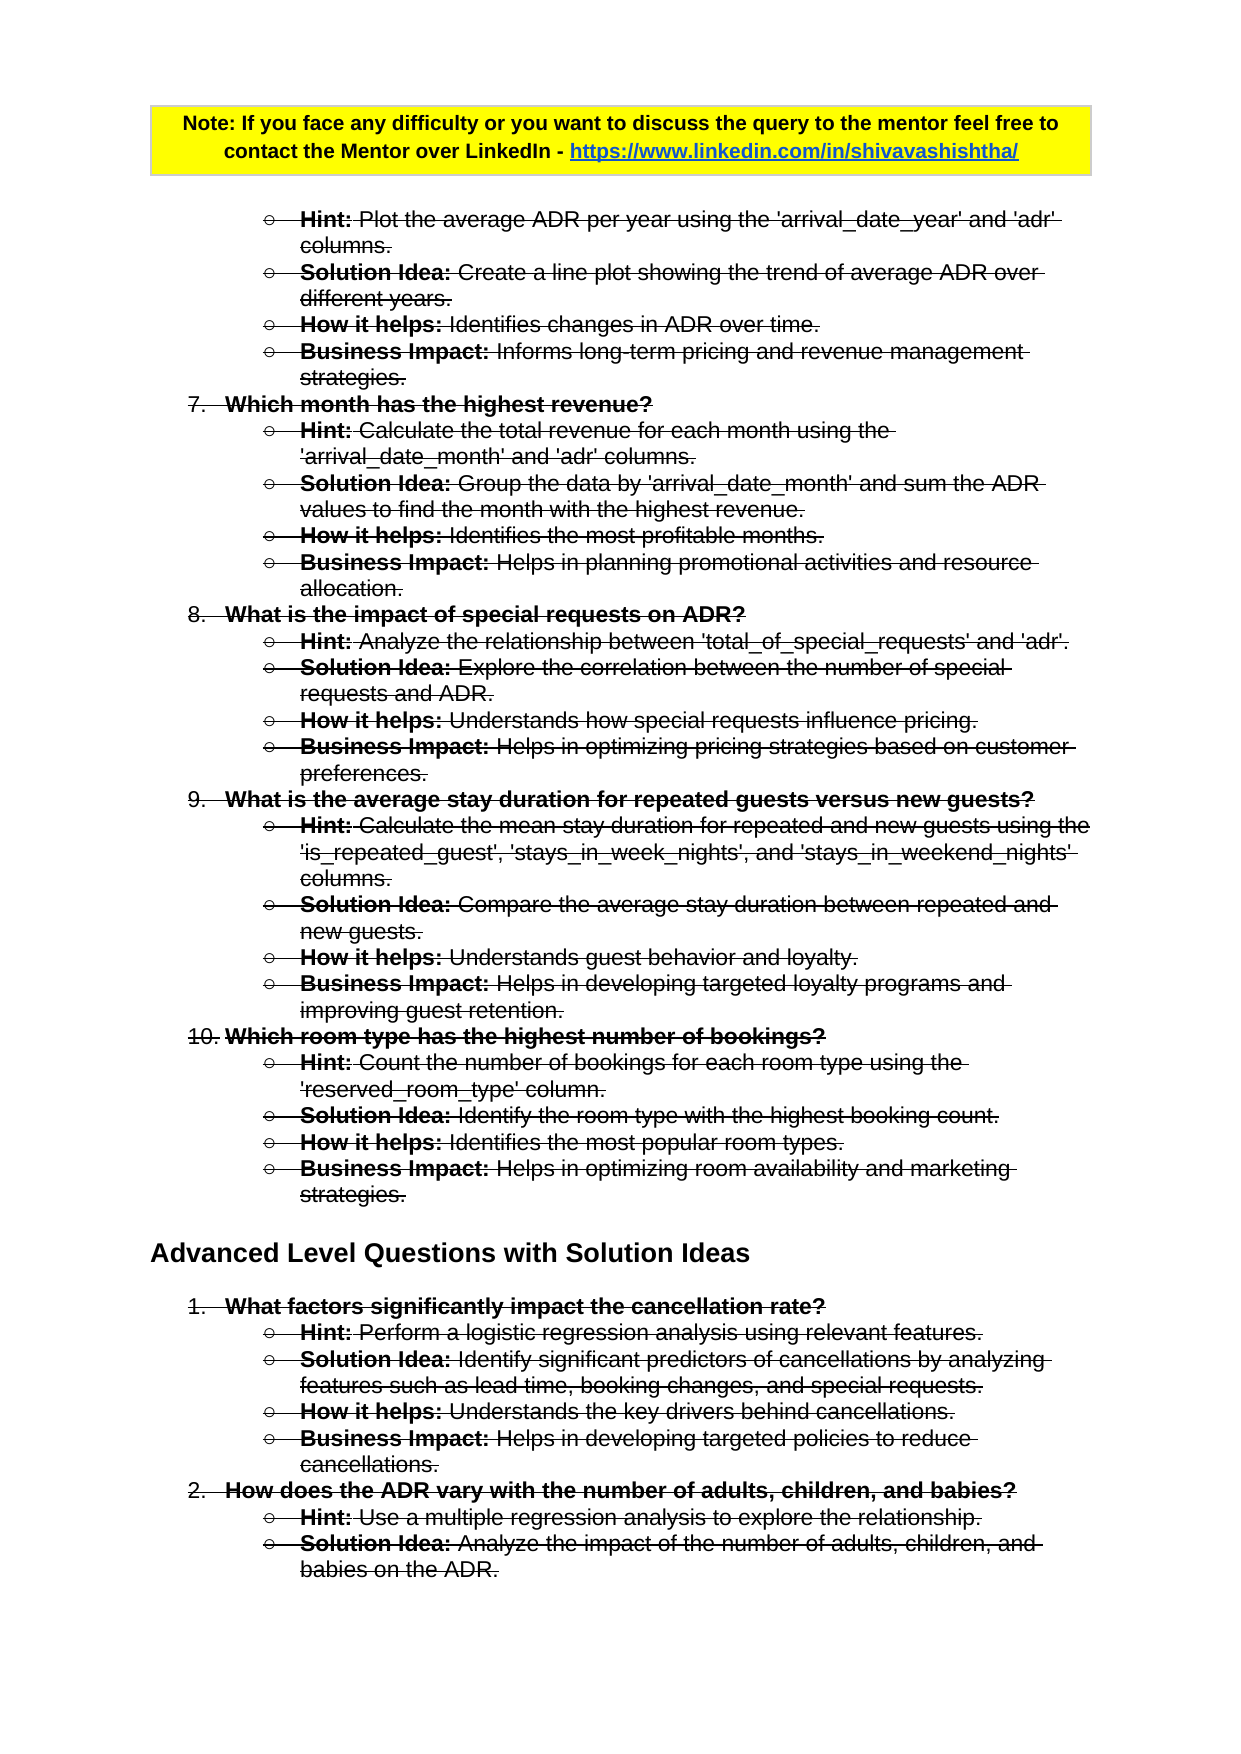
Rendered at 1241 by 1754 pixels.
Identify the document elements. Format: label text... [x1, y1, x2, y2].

list Business Impact: Helps in planning promotional activities and resource allocation. [262, 549, 1090, 601]
list Solution Idea: Identify significant predictors of cancellations by analyzing features such as lead time, booking changes, and special requests. [262, 1346, 1090, 1398]
list Hint: Plot the average ADR per year using the 'arrival_date_year' and 'adr' columns. [262, 206, 1090, 259]
list Hint: Perform a logistic regression analysis using relevant features. [262, 1319, 1090, 1346]
list Solution Idea: Compare the average stay duration between repeated and new guests. [262, 891, 1090, 944]
list Business Impact: Helps in developing targeted loyalty programs and improving guest retention. [262, 970, 1090, 1023]
list Hint: Calculate the mean stay duration for repeated and new guests using the 'is_repeated_guest', 'stays_in_week_nights', and 'stays_in_weekend_nights' columns. [262, 827, 1090, 891]
list Solution Idea: Explore the correlation between the number of special requests and ADR. [262, 654, 1090, 707]
list What is the average stay duration for repeated guests versus new guests? [187, 786, 1090, 812]
subtitle Advanced Level Questions with Solution Ideas [150, 1237, 1090, 1268]
list Hint: Use a multiple regression analysis to explore the relationship. [262, 1504, 1090, 1530]
list Hint: Analyze the relationship between 'total_of_special_requests' and 'adr'. [262, 628, 1090, 654]
list Business Impact: Informs long-term pricing and revenue management strategies. [262, 338, 1090, 391]
list Solution Idea: Analyze the impact of the number of adults, children, and babies on the ADR. [262, 1530, 1090, 1583]
list Which room type has the highest number of bookings? [187, 1023, 1090, 1049]
list How does the ADR vary with the number of adults, children, and babies? [187, 1477, 1090, 1504]
list Which month has the highest revenue? [187, 391, 1090, 417]
list Hint: Calculate the total revenue for each month using the 'arrival_date_month' and 'adr' columns. [262, 417, 1090, 469]
list Business Impact: Helps in optimizing pricing strategies based on customer preferences. [262, 733, 1090, 786]
list How it helps: Understands the key drivers behind cancellations. [262, 1398, 1090, 1425]
list Solution Idea: Identify the room type with the highest booking count. [262, 1102, 1090, 1128]
list How it helps: Identifies the most popular room types. [262, 1128, 1090, 1155]
list Hint: Calculate the mean stay duration for repeated and new guests using the 'is_repeated_guest', 'stays_in_week_nights', and 'stays_in_weekend_nights' columns. [262, 812, 1090, 826]
list How it helps: Identifies changes in ADR over time. [262, 311, 1090, 338]
list Business Impact: Helps in developing targeted policies to reduce cancellations. [262, 1425, 1090, 1477]
list Solution Idea: Group the data by 'arrival_date_month' and sum the ADR values to find the month with the highest revenue. [262, 469, 1090, 522]
list How it helps: Identifies the most profitable months. [262, 522, 1090, 549]
list How it helps: Understands guest behavior and loyalty. [262, 944, 1090, 970]
list What factors significantly impact the cancellation rate? [187, 1293, 1090, 1319]
list Solution Idea: Create a line plot showing the trend of average ADR over different years. [262, 259, 1090, 311]
list Business Impact: Helps in optimizing room availability and marketing strategies. [262, 1155, 1090, 1207]
list Hint: Count the number of bookings for each room type using the 'reserved_room_type' column. [262, 1049, 1090, 1102]
list What is the impact of special requests on ADR? [187, 601, 1090, 628]
list How it helps: Understands how special requests influence pricing. [262, 707, 1090, 733]
